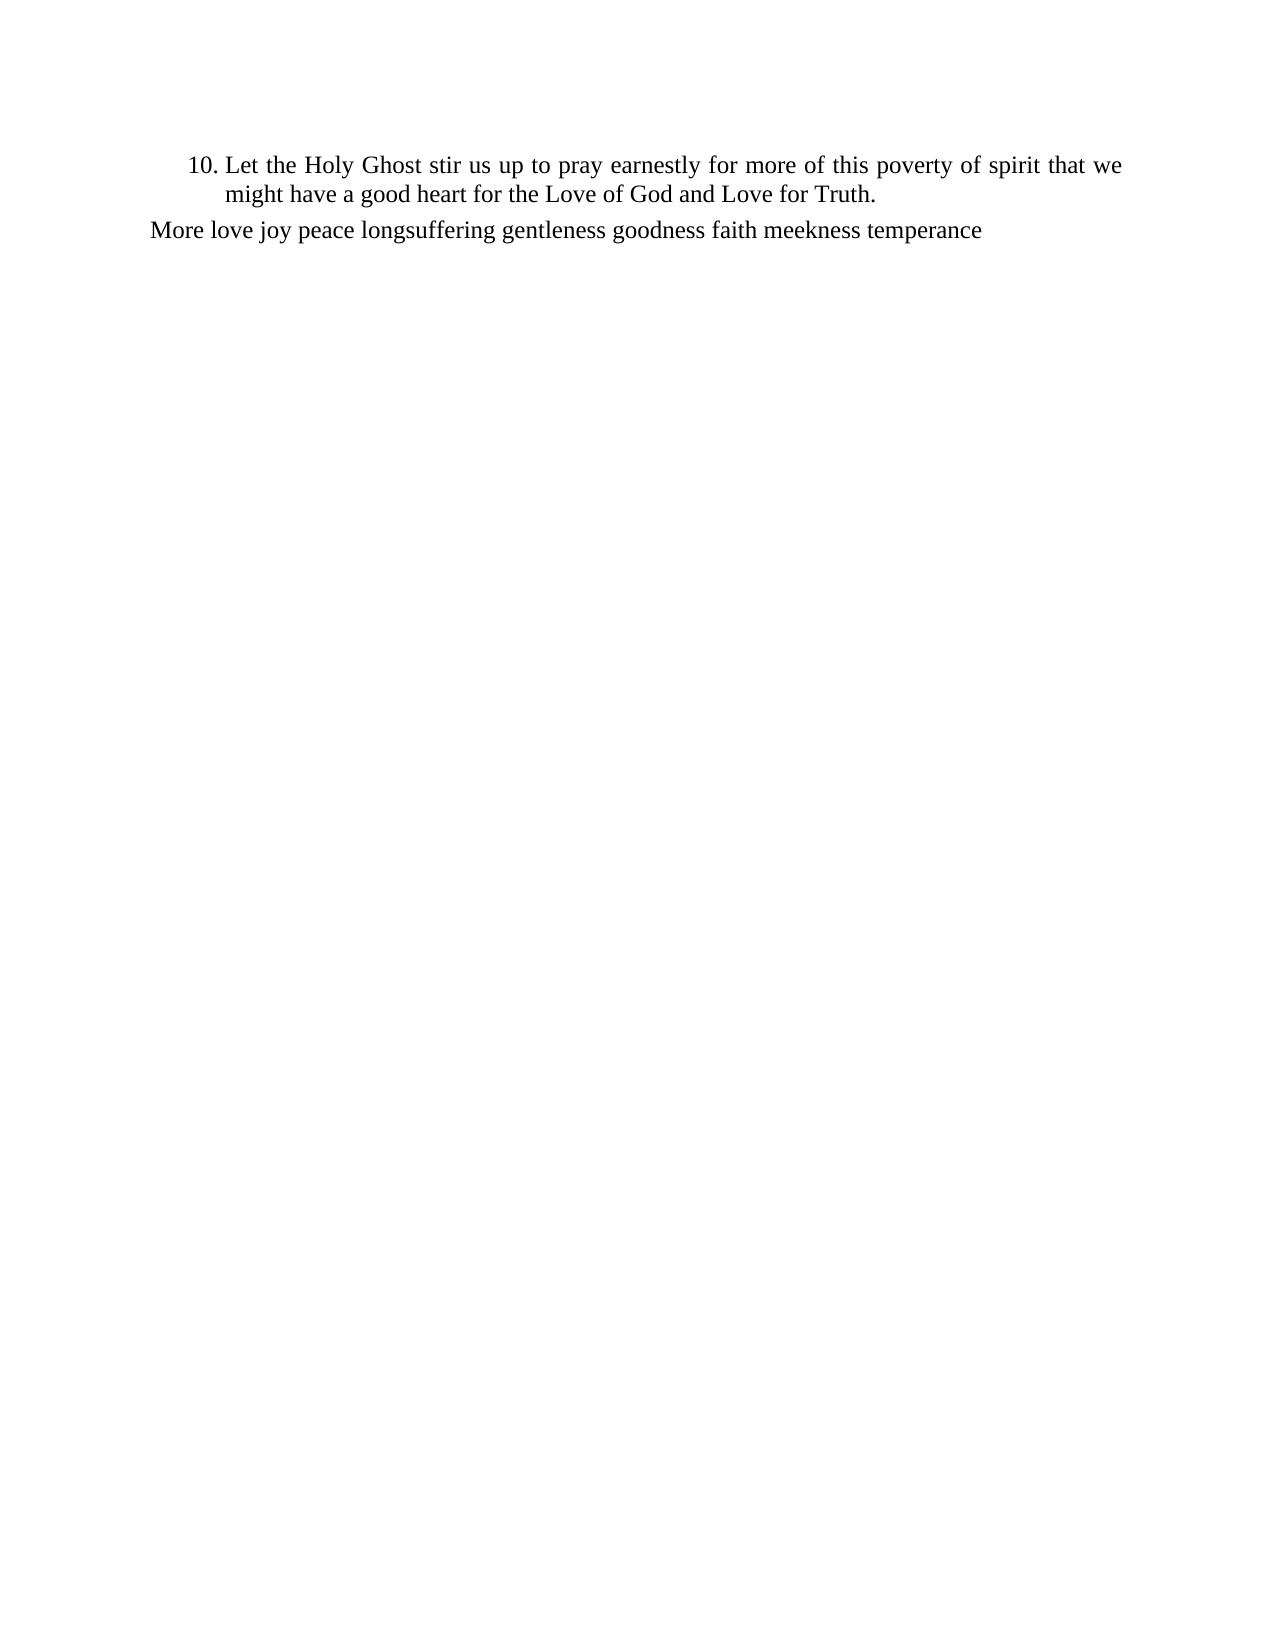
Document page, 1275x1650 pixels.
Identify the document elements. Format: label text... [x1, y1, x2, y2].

list Let the Holy Ghost stir us up to pray earnestly for more of this poverty of spirit that we might have a good heart for the Love of God and Love for Truth. [187, 150, 1125, 207]
text More love joy peace longsuffering gentleness goodness faith meekness temperance [150, 215, 1125, 244]
